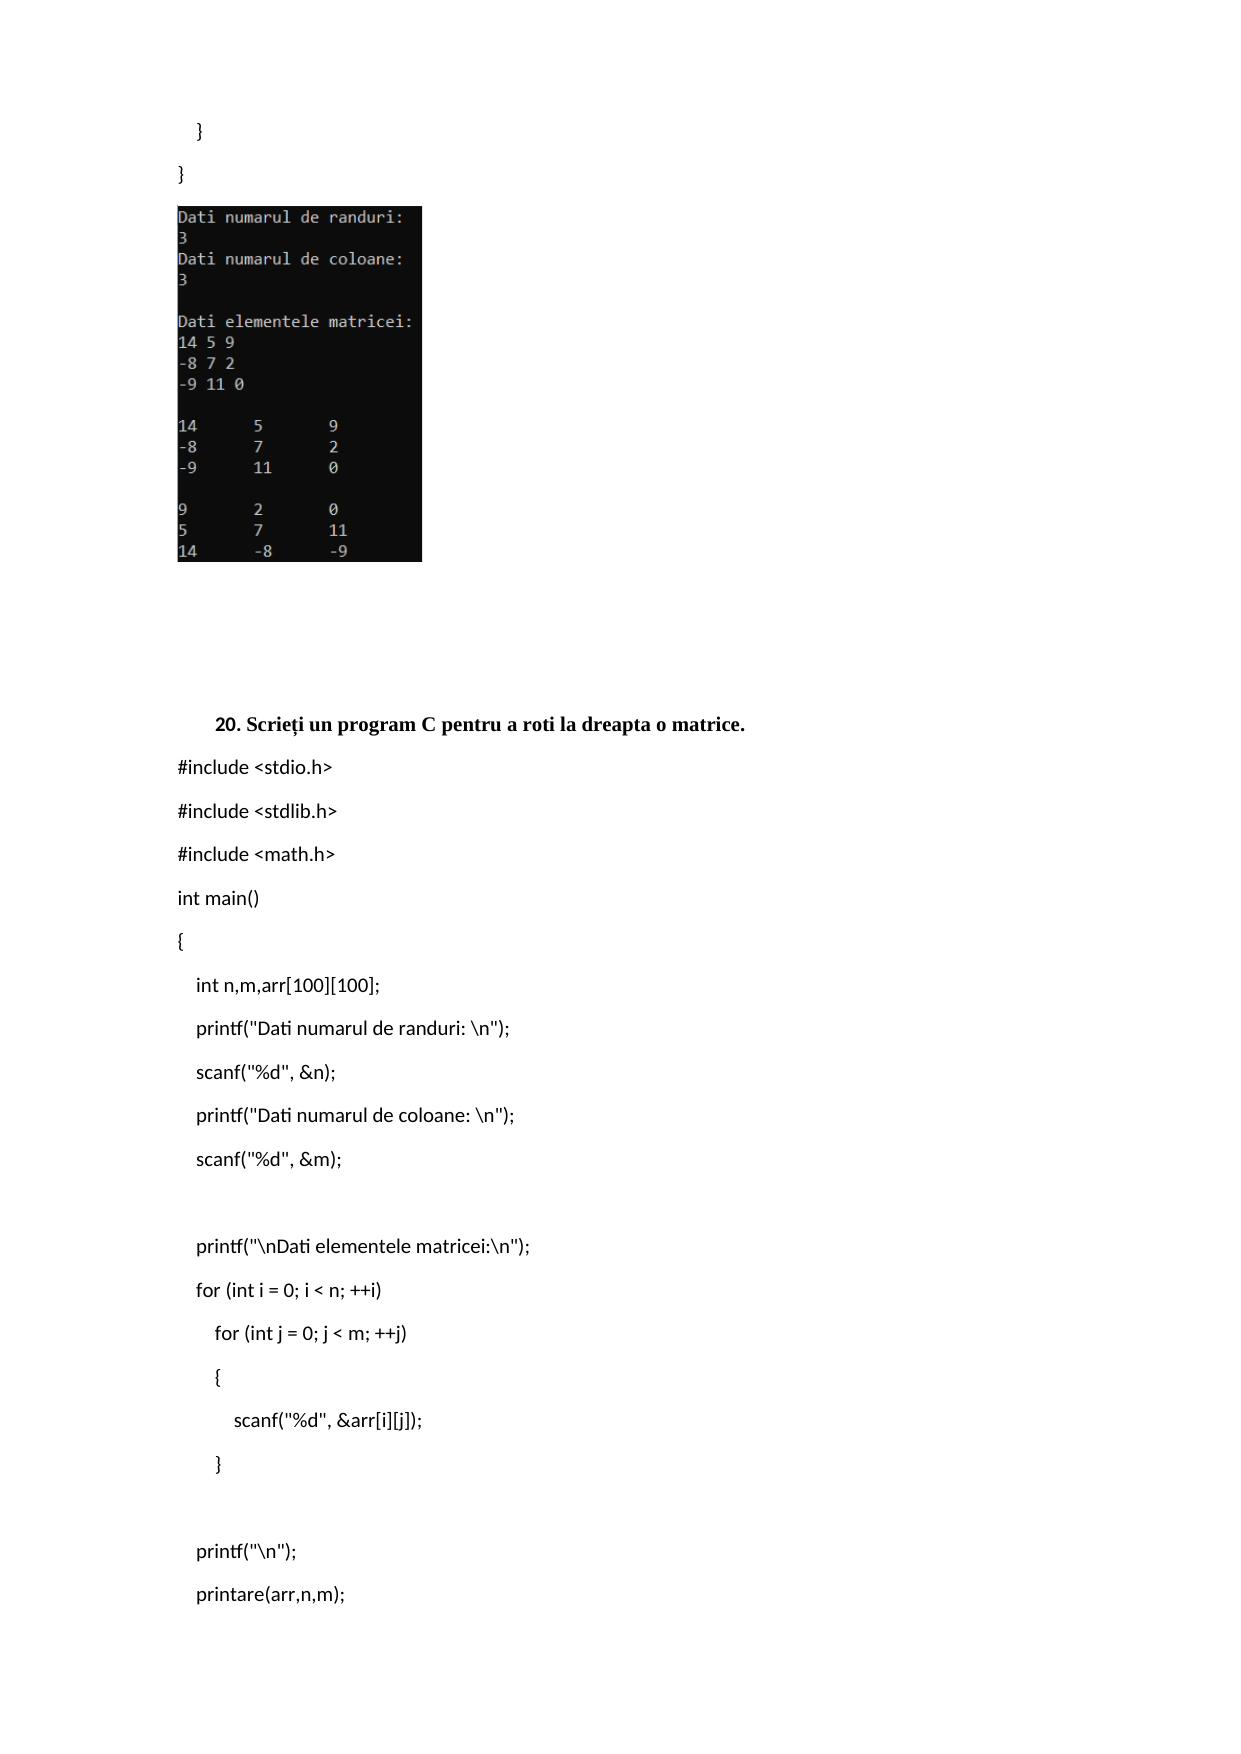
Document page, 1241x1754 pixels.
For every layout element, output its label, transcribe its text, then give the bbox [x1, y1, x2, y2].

text for (int i = 0; i < n; ++i) [177, 1277, 1152, 1302]
text #include <math.h> [177, 841, 1152, 867]
text printare(arr,n,m); [177, 1582, 1152, 1607]
text } [177, 162, 1152, 187]
text { [177, 1364, 1152, 1389]
text } [177, 118, 1152, 143]
text for (int j = 0; j < m; ++j) [177, 1320, 1152, 1346]
text int n,m,arr[100][100]; [177, 972, 1152, 997]
text #include <stdio.h> [177, 754, 1152, 780]
text #include <stdlib.h> [177, 798, 1152, 823]
text scanf("%d", &arr[i][j]); [177, 1407, 1152, 1433]
picture [177, 205, 423, 562]
text printf("Dati numarul de coloane: \n"); [177, 1103, 1152, 1128]
text scanf("%d", &n); [177, 1059, 1152, 1084]
text printf("\nDati elementele matricei:\n"); [177, 1233, 1152, 1259]
text scanf("%d", &m); [177, 1146, 1152, 1172]
text printf("\n"); [177, 1538, 1152, 1563]
text int main() [177, 885, 1152, 910]
text 20. Scrieți un program C pentru a roti la dreapta o matrice. [215, 711, 1152, 736]
text { [177, 928, 1152, 954]
text } [177, 1451, 1152, 1476]
text printf("Dati numarul de randuri: \n"); [177, 1016, 1152, 1041]
